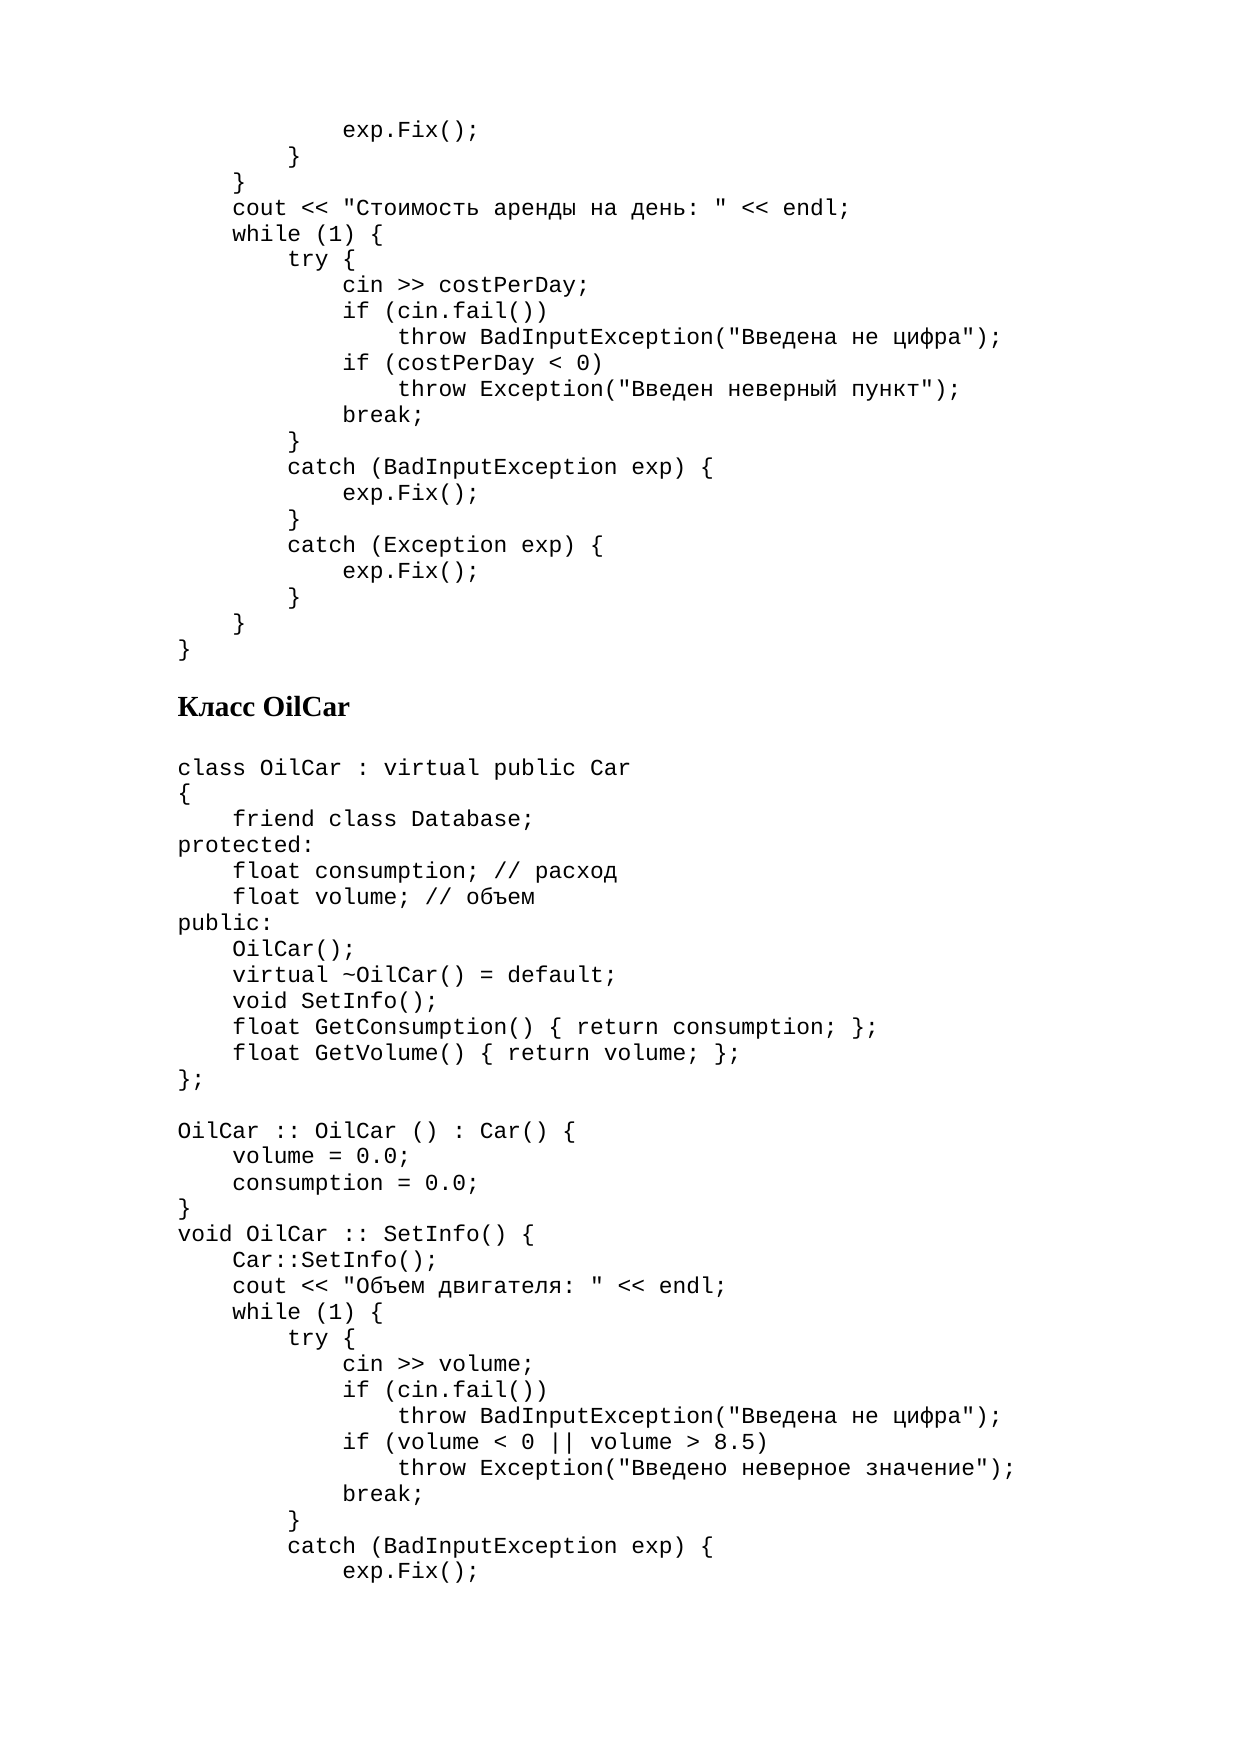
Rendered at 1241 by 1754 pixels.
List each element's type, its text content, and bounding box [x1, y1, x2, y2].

text exp.Fix(); [177, 559, 1152, 585]
text cout << "Объем двигателя: " << endl; [177, 1274, 1152, 1301]
text try { [177, 248, 1152, 274]
text throw Exception("Введено неверное значение"); [177, 1456, 1152, 1482]
text exp.Fix(); [177, 481, 1152, 507]
text consumption = 0.0; [177, 1171, 1152, 1197]
text cin >> costPerDay; [177, 274, 1152, 300]
text void SetInfo(); [177, 989, 1152, 1015]
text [177, 1404, 1152, 1430]
text try { [177, 1326, 1152, 1352]
text exp.Fix(); [177, 1560, 1152, 1586]
text virtual ~OilCar() = default; [177, 963, 1152, 989]
text }; [177, 1067, 1152, 1093]
text { [177, 782, 1152, 808]
text float GetVolume() { return volume; }; [177, 1041, 1152, 1067]
text OilCar :: OilCar () : Car() { [177, 1119, 1152, 1145]
text friend class Database; [177, 808, 1152, 834]
text volume = 0.0; [177, 1145, 1152, 1171]
text } [177, 429, 1152, 455]
text cout << "Стоимость аренды на день: " << endl; [177, 196, 1152, 222]
text catch (BadInputException exp) { [177, 455, 1152, 481]
text } [177, 585, 1152, 611]
text } [177, 507, 1152, 533]
text void OilCar :: SetInfo() { [177, 1223, 1152, 1249]
text public: [177, 911, 1152, 937]
text Класс OilCar [177, 689, 1152, 722]
text } [177, 1508, 1152, 1534]
text if (volume < 0 || volume > 8.5) [177, 1430, 1152, 1456]
text } [177, 1197, 1152, 1223]
text if (cin.fail()) [177, 300, 1152, 326]
text catch (Exception exp) { [177, 533, 1152, 559]
text break; [177, 403, 1152, 429]
text break; [177, 1482, 1152, 1508]
text if (costPerDay < 0) [177, 352, 1152, 377]
text float consumption; // расход [177, 859, 1152, 886]
text cin >> volume; [177, 1352, 1152, 1378]
text if (cin.fail()) [177, 1378, 1152, 1404]
text Car::SetInfo(); [177, 1249, 1152, 1274]
text exp.Fix(); [177, 118, 1152, 144]
text float GetConsumption() { return consumption; }; [177, 1015, 1152, 1041]
text } [177, 611, 1152, 637]
text throw Exception("Введен неверный пункт"); [177, 377, 1152, 403]
text while (1) { [177, 1301, 1152, 1326]
text while (1) { [177, 222, 1152, 248]
text } [177, 144, 1152, 170]
text catch (BadInputException exp) { [177, 1534, 1152, 1560]
text OilCar(); [177, 937, 1152, 963]
text float volume; // объем [177, 886, 1152, 911]
text class OilCar : virtual public Car [177, 756, 1152, 782]
text } [177, 170, 1152, 196]
text protected: [177, 834, 1152, 859]
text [177, 326, 1152, 352]
text } [177, 637, 1152, 663]
